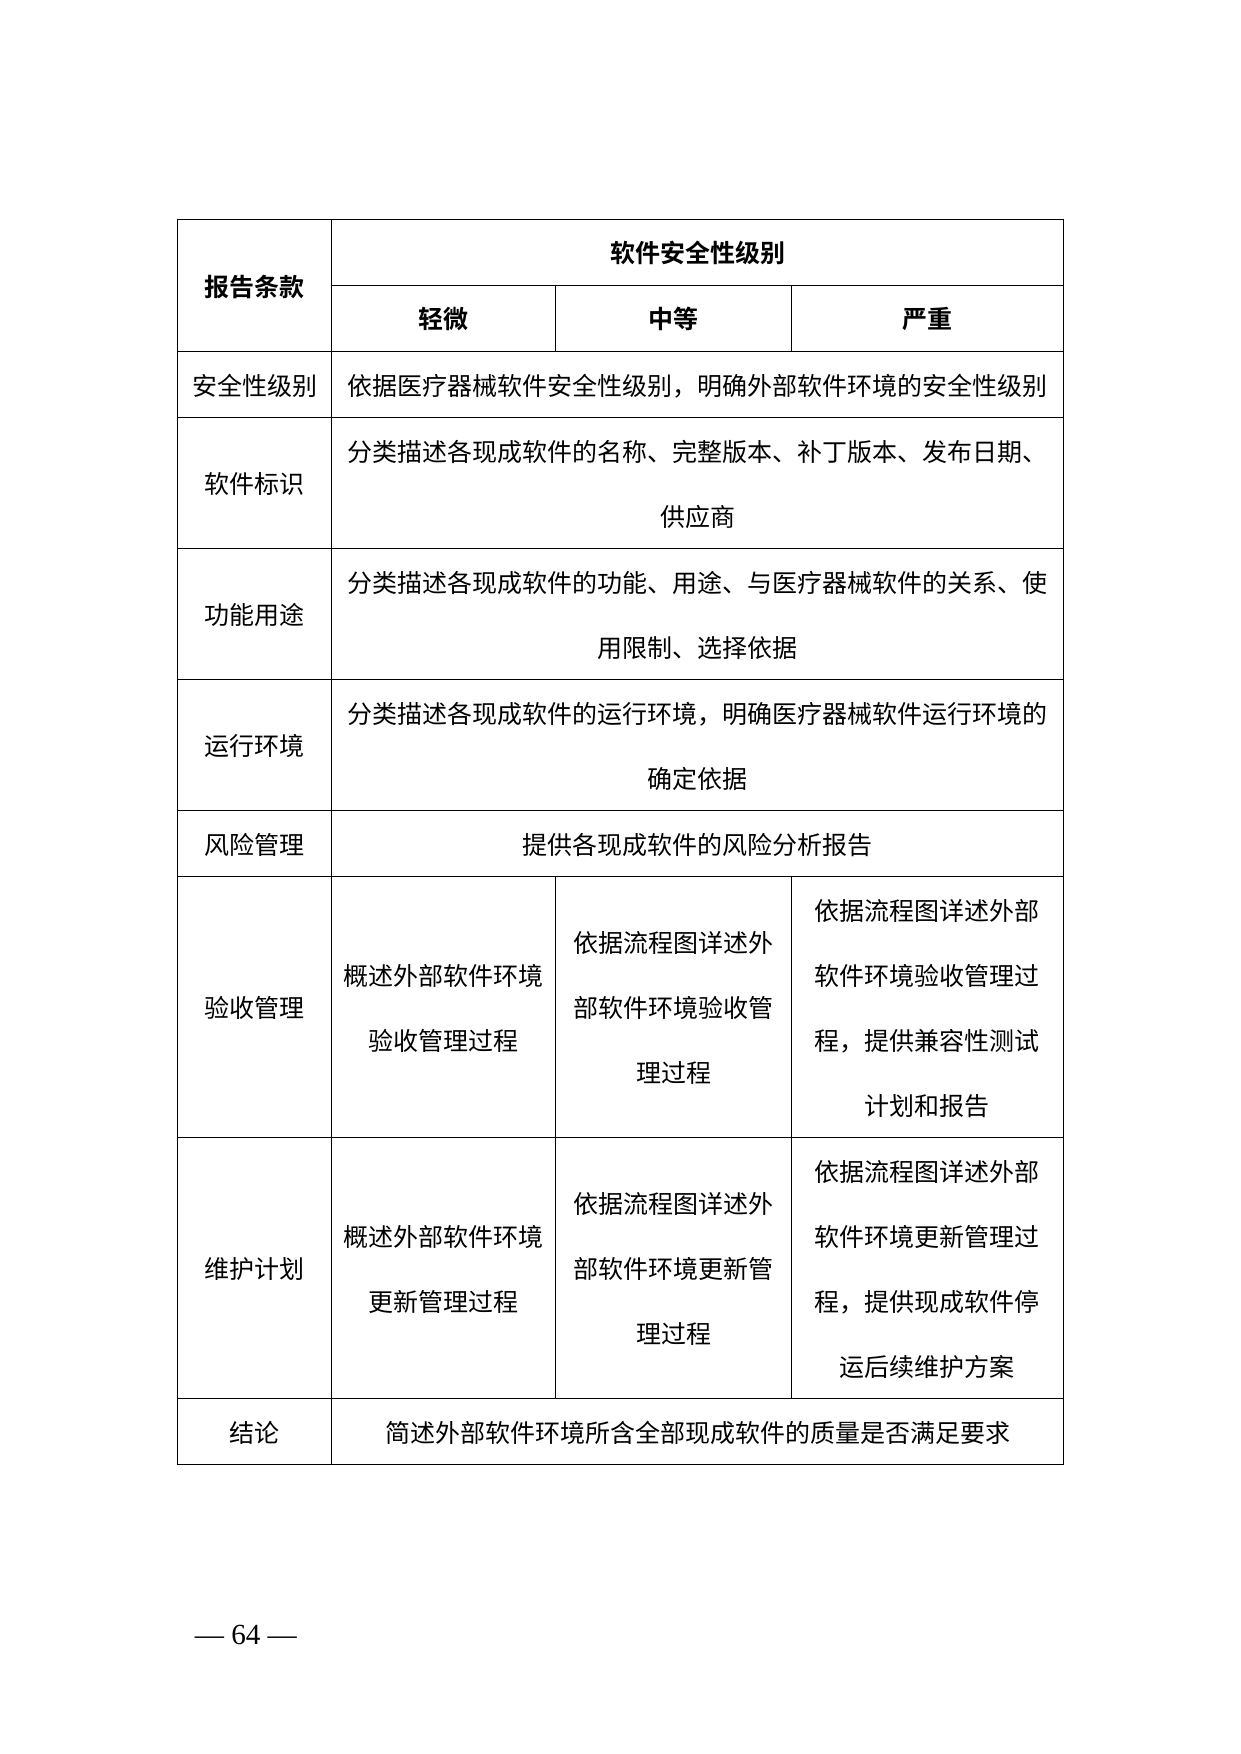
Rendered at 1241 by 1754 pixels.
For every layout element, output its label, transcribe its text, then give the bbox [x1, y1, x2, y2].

table_cell 依据流程图详述外部软件环境更新管理过程 [556, 1138, 791, 1398]
table_cell 概述外部软件环境更新管理过程 [332, 1138, 555, 1398]
table_cell 依据医疗器械软件安全性级别，明确外部软件环境的安全性级别 [332, 352, 1063, 417]
table_cell 简述外部软件环境所含全部现成软件的质量是否满足要求 [332, 1399, 1063, 1464]
table_cell 轻微 [332, 286, 555, 351]
table_cell 分类描述各现成软件的名称、完整版本、补丁版本、发布日期、供应商 [332, 418, 1063, 548]
table_cell 验收管理 [178, 877, 331, 1137]
table_header 报告条款 [178, 220, 331, 351]
table_cell 安全性级别 [178, 352, 331, 417]
table_cell 概述外部软件环境验收管理过程 [332, 877, 555, 1137]
table_cell 依据流程图详述外部软件环境验收管理过程 [556, 877, 791, 1137]
table_header 软件安全性级别 [332, 220, 1063, 284]
table_cell 运行环境 [178, 680, 331, 810]
table_cell 结论 [178, 1399, 331, 1464]
table_cell 分类描述各现成软件的运行环境，明确医疗器械软件运行环境的确定依据 [332, 680, 1063, 810]
table_cell 依据流程图详述外部软件环境验收管理过程，提供兼容性测试计划和报告 [792, 877, 1063, 1137]
table_cell 提供各现成软件的风险分析报告 [332, 811, 1063, 876]
table_cell 软件标识 [178, 418, 331, 548]
table_cell 维护计划 [178, 1138, 331, 1398]
table_cell 依据流程图详述外部软件环境更新管理过程，提供现成软件停运后续维护方案 [792, 1138, 1063, 1398]
table_cell 功能用途 [178, 549, 331, 679]
table_cell 严重 [792, 286, 1063, 351]
table_cell 分类描述各现成软件的功能、用途、与医疗器械软件的关系、使用限制、选择依据 [332, 549, 1063, 679]
table_cell 风险管理 [178, 811, 331, 876]
table_cell 中等 [556, 286, 791, 351]
